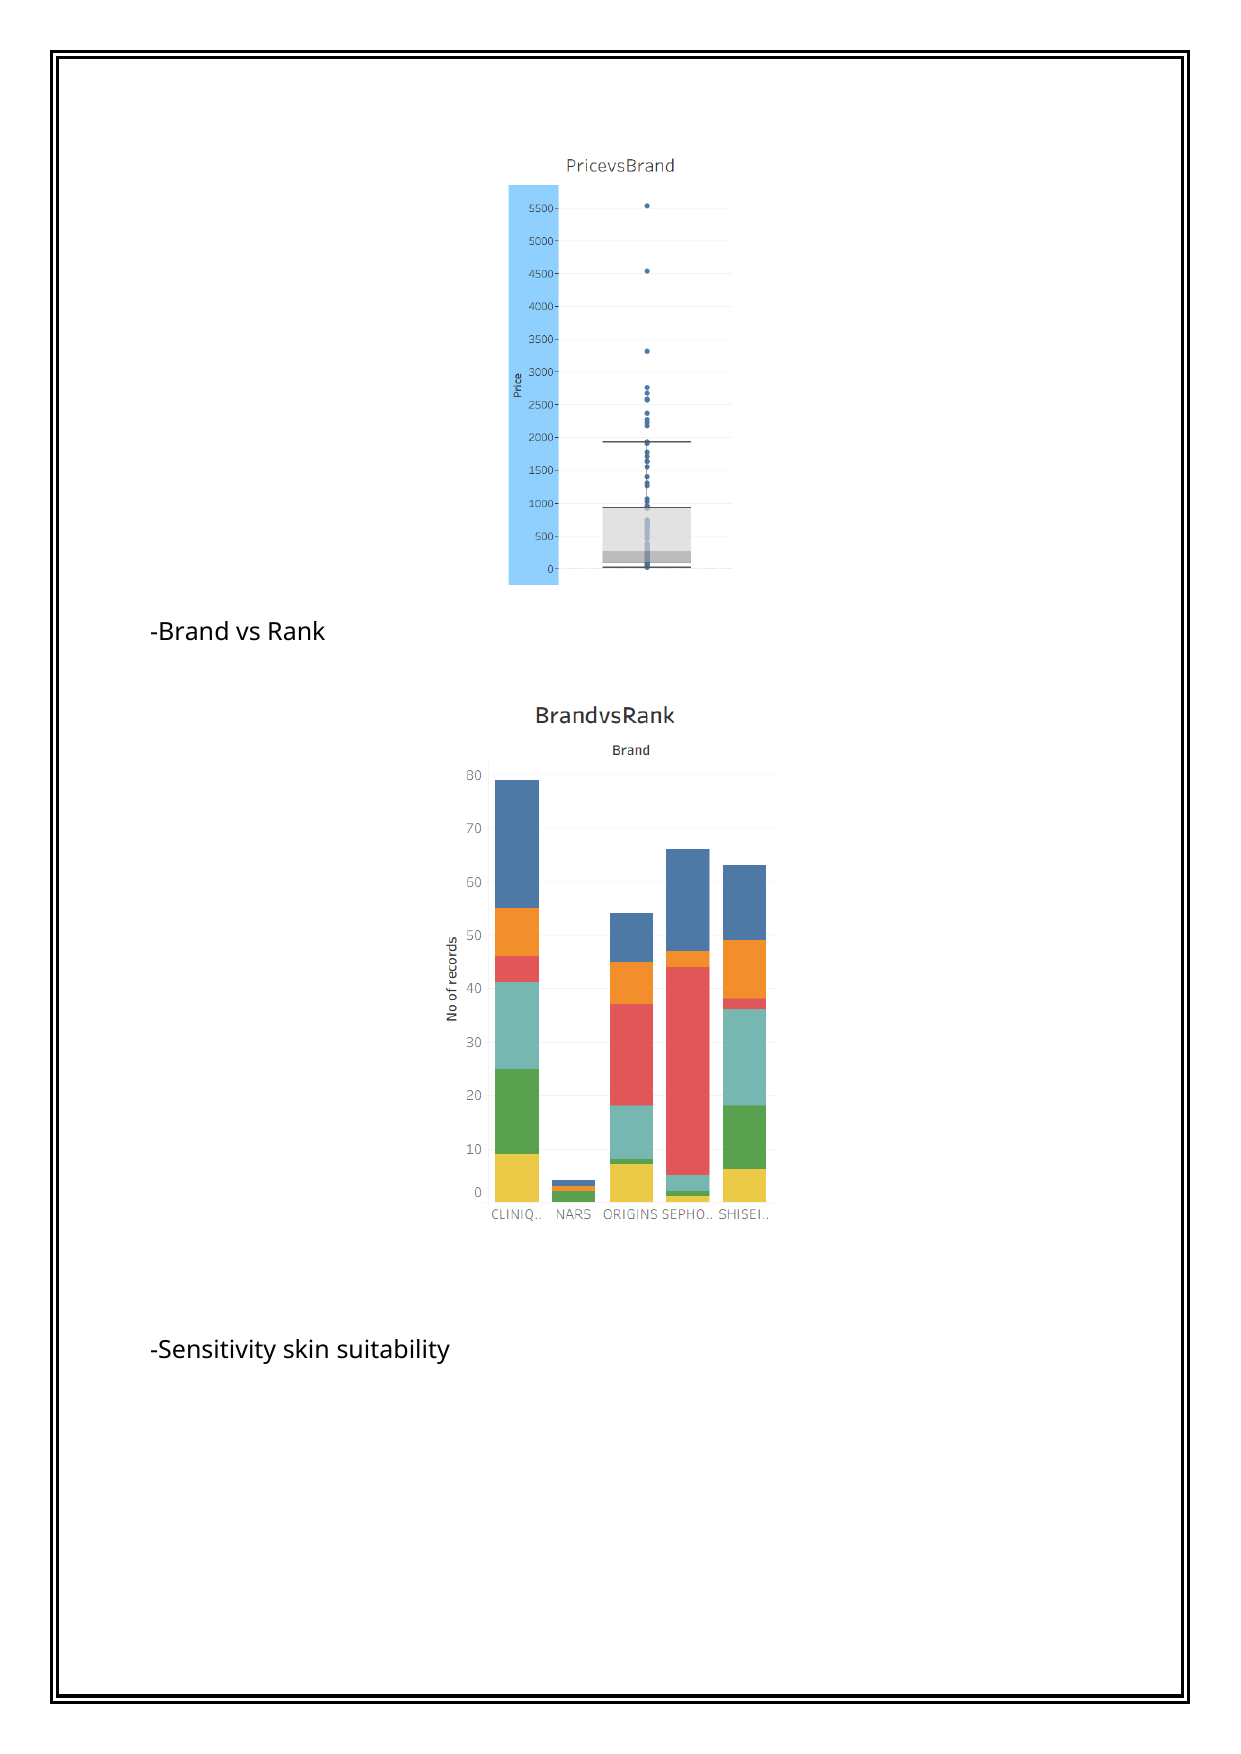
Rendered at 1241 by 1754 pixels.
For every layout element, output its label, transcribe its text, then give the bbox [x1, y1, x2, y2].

text -Sensitivity skin suitability [150, 1332, 1090, 1366]
picture [441, 677, 799, 1240]
text -Brand vs Rank [150, 614, 1090, 648]
picture [508, 150, 732, 585]
